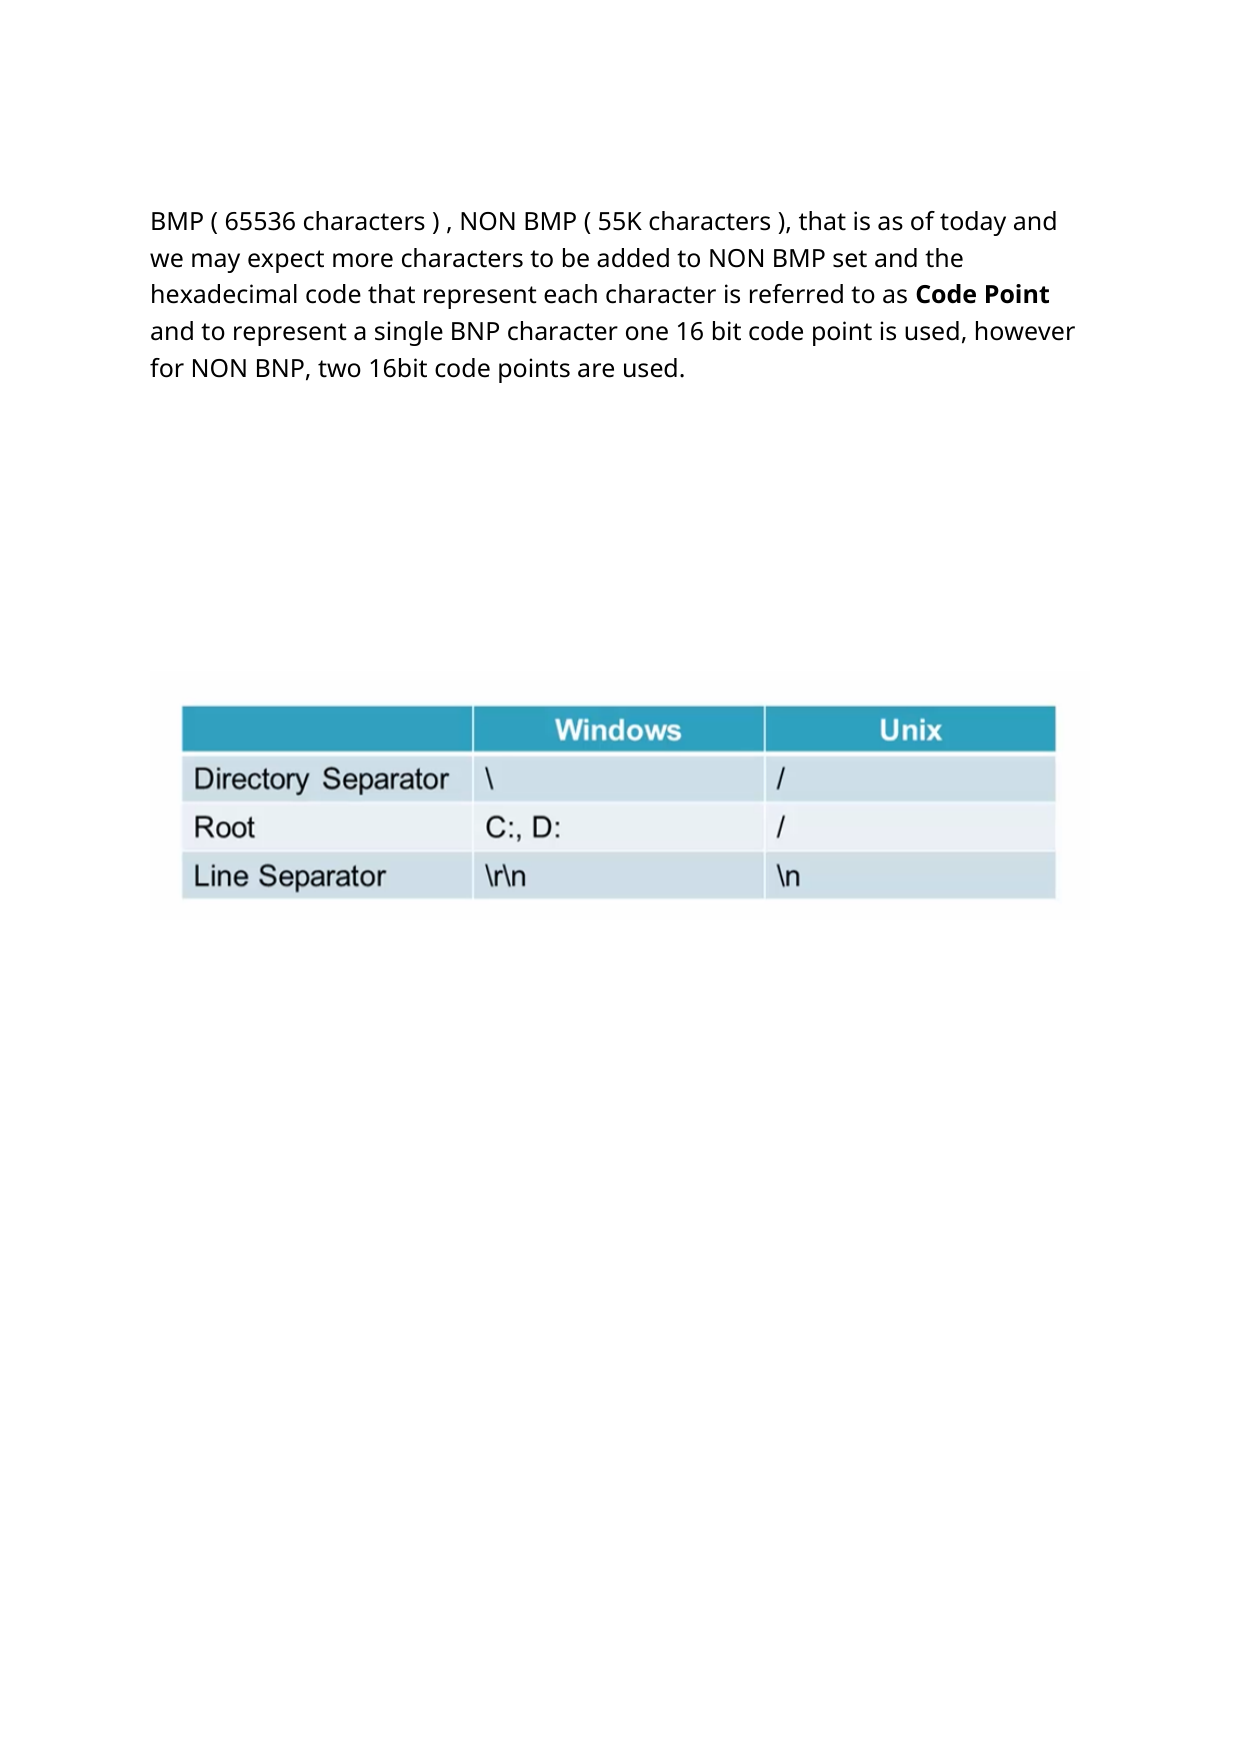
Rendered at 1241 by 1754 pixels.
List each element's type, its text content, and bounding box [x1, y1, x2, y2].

picture [150, 671, 1091, 920]
text BMP ( 65536 characters ) , NON BMP ( 55K characters ), that is as of today and we may expect more characters to be added to NON BMP set and the hexadecimal code that represent each character is referred to as Code Point and to represent a single BNP character one 16 bit code point is used, however for NON BNP, two 16bit code points are used. [150, 203, 1090, 384]
